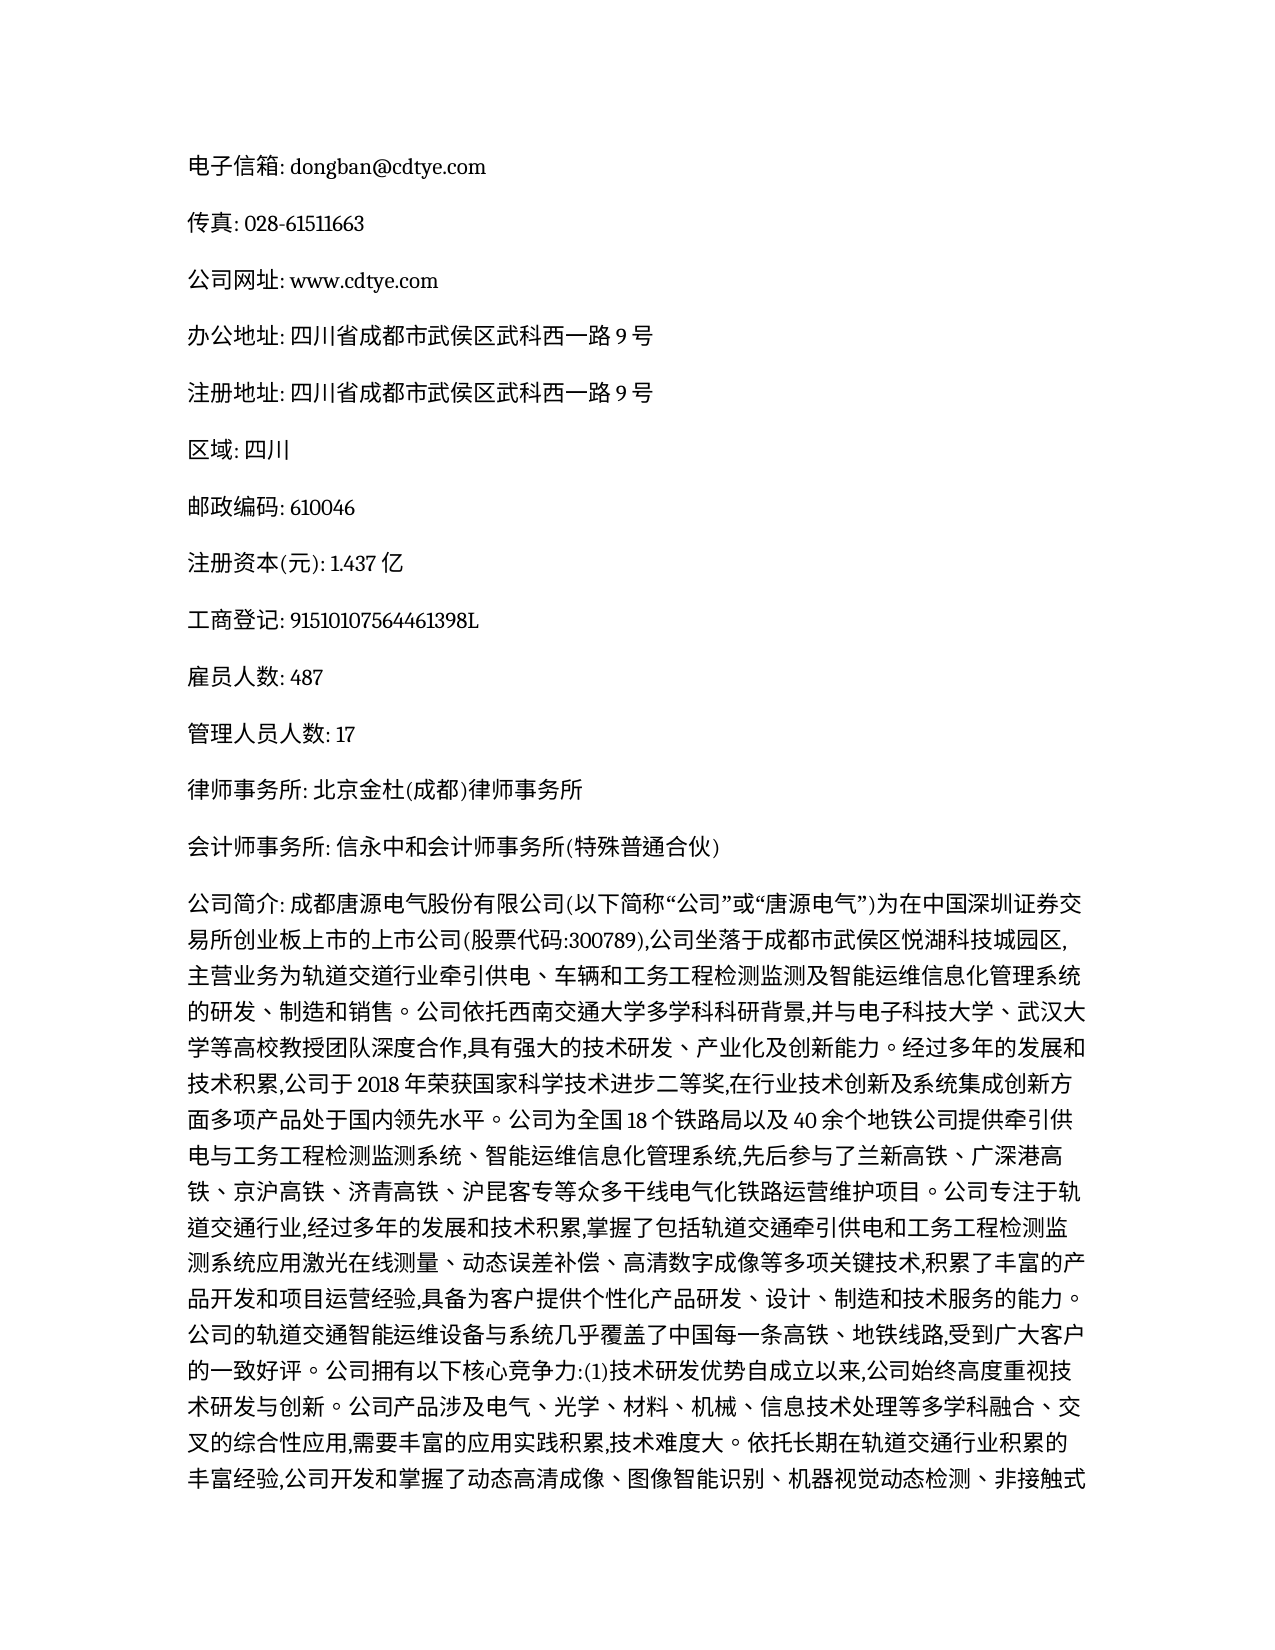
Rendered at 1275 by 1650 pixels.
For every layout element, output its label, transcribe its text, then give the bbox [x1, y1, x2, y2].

text 管理人员人数: 17 [187, 718, 1087, 749]
text 区域: 四川 [187, 434, 1087, 465]
text 雇员人数: 487 [187, 661, 1087, 692]
text 会计师事务所: 信永中和会计师事务所(特殊普通合伙) [187, 831, 1087, 862]
text 办公地址: 四川省成都市武侯区武科西一路9号 [187, 320, 1087, 352]
text 电子信箱: dongban@cdtye.com [187, 150, 1087, 181]
text 注册资本(元): 1.437亿 [187, 547, 1087, 579]
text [187, 888, 1087, 1494]
text 公司网址: www.cdtye.com [187, 263, 1087, 295]
text 传真: 028-61511663 [187, 207, 1087, 238]
text 邮政编码: 610046 [187, 491, 1087, 522]
text 注册地址: 四川省成都市武侯区武科西一路9号 [187, 377, 1087, 408]
text 工商登记: 91510107564461398L [187, 604, 1087, 635]
text 律师事务所: 北京金杜(成都)律师事务所 [187, 774, 1087, 806]
